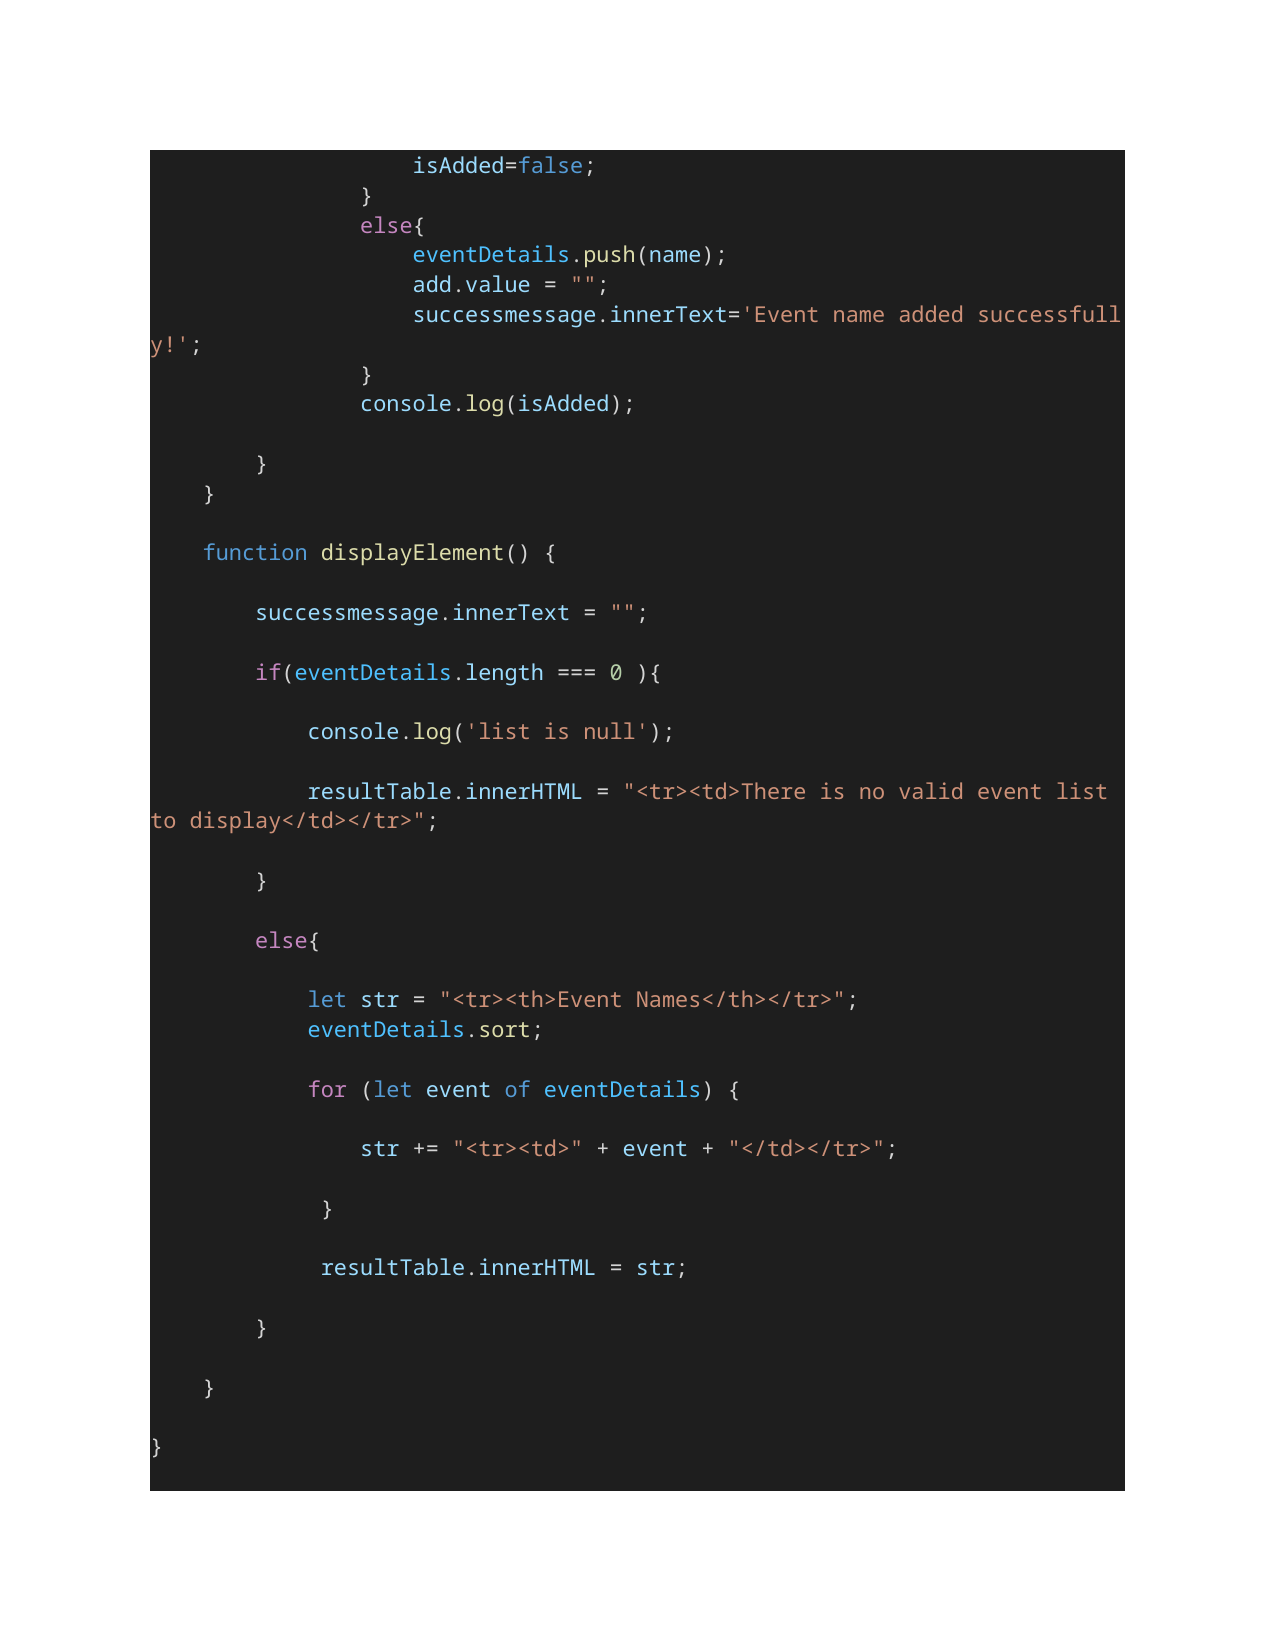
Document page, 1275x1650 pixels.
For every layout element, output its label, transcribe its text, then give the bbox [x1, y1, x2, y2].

text isAdded=false; [150, 150, 1125, 180]
text resultTable.innerHTML = "<tr><td>There is no valid event list to display</td></tr>"; [150, 776, 1125, 835]
text } [150, 448, 1125, 478]
text } [150, 1371, 1125, 1401]
text console.log('list is null'); [150, 716, 1125, 746]
text successmessage.innerText = ""; [150, 597, 1125, 627]
text resultTable.innerHTML = str; [150, 1252, 1125, 1282]
text if(eventDetails.length === 0 ){ [150, 656, 1125, 686]
text for (let event of eventDetails) { [150, 1073, 1125, 1103]
text } [150, 865, 1125, 895]
text else{ [150, 924, 1125, 954]
text add.value = ""; [150, 269, 1125, 299]
text eventDetails.push(name); [150, 239, 1125, 269]
text else{ [150, 209, 1125, 239]
text } [150, 1431, 1125, 1461]
text } [150, 1312, 1125, 1342]
text let str = "<tr><th>Event Names</th></tr>"; [150, 984, 1125, 1014]
text str += "<tr><td>" + event + "</td></tr>"; [150, 1133, 1125, 1163]
text } [150, 180, 1125, 209]
text function displayElement() { [150, 537, 1125, 567]
text } [150, 358, 1125, 388]
text eventDetails.sort; [150, 1014, 1125, 1044]
text successmessage.innerText='Event name added successfully!'; [150, 299, 1125, 358]
text } [150, 478, 1125, 507]
text } [150, 1193, 1125, 1222]
text console.log(isAdded); [150, 388, 1125, 418]
